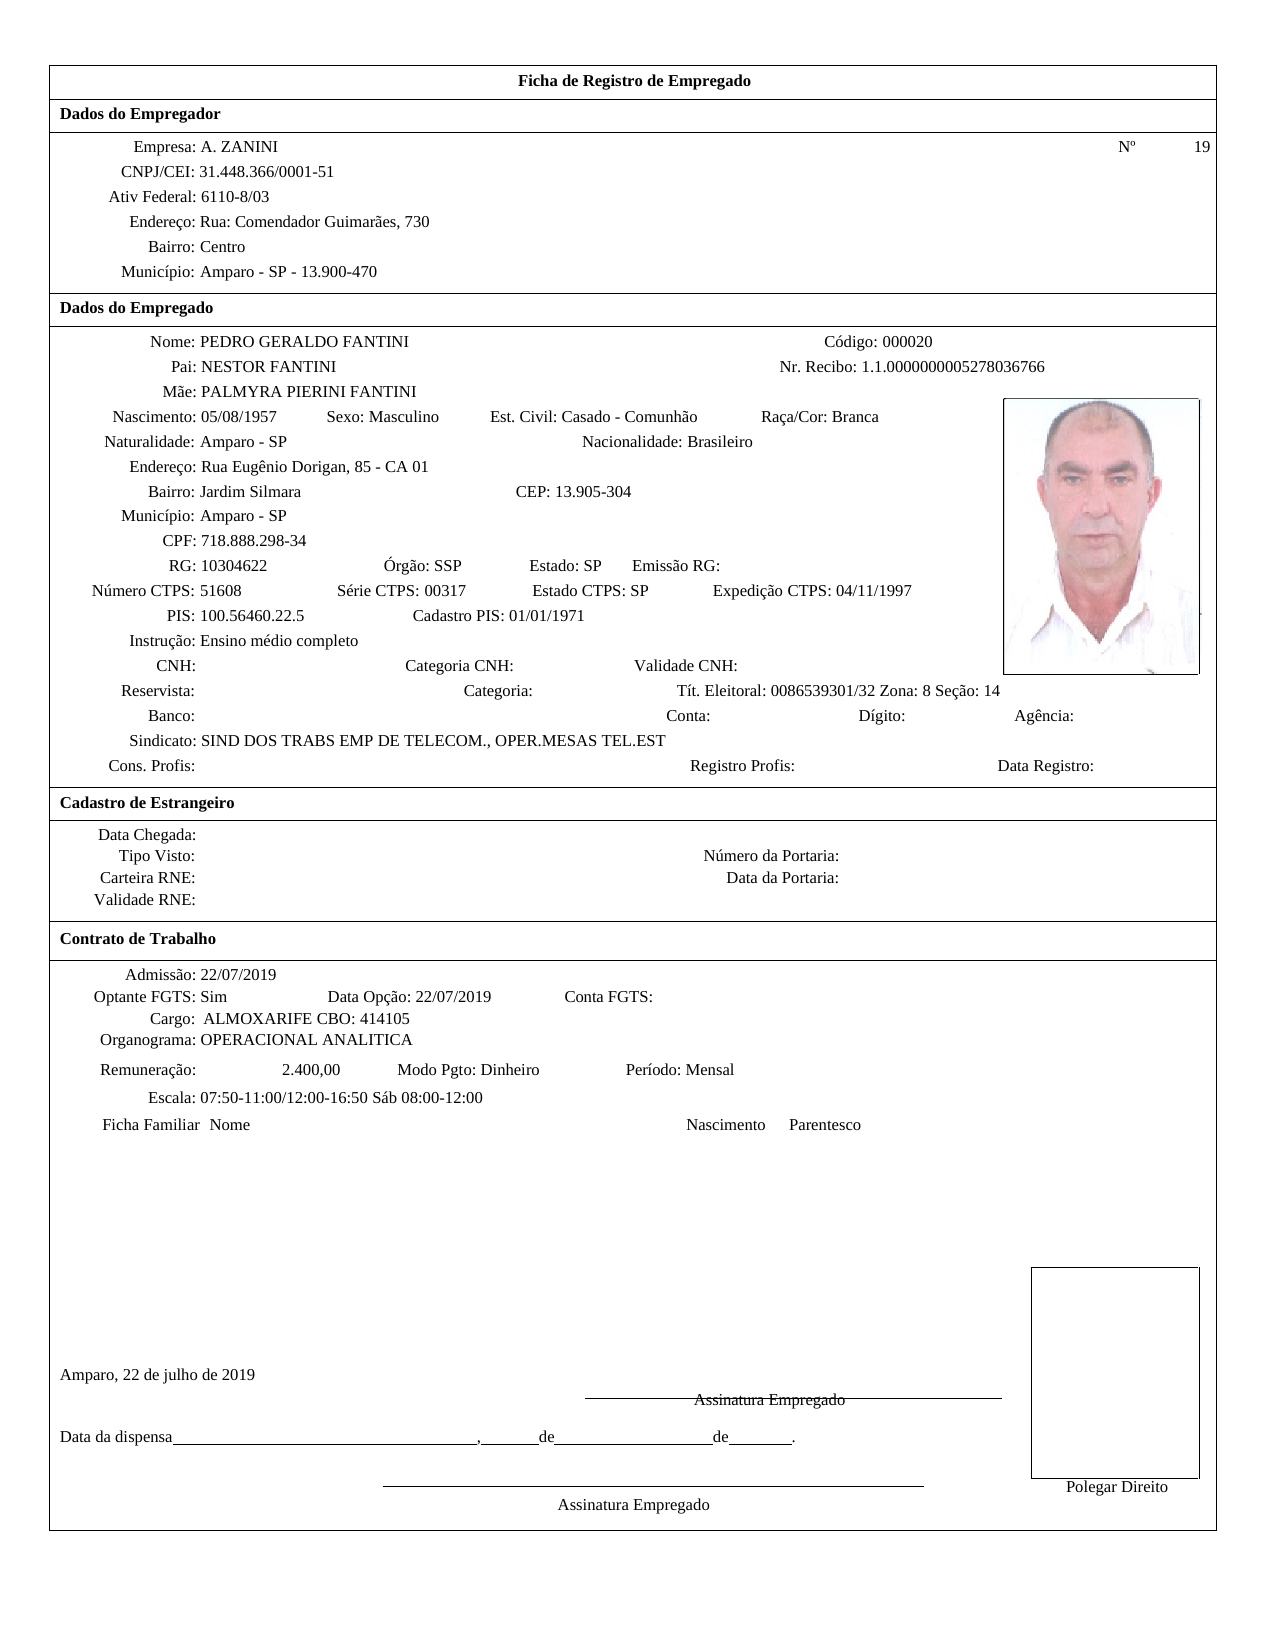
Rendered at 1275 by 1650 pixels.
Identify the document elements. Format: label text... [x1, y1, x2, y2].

table_cell Cadastro de Estrangeiro [50, 788, 1216, 820]
table_cell Empresa: A. ZANINI CNPJ/CEI: 31.448.366/0001-51 Ativ Federal: 6110-8/03 Endereço: Rua: Comendador Guimarães, 730 Bairro: Centro Município: Amparo - SP - 13.900-470 [50, 133, 963, 293]
table_cell Data Chegada: [50, 821, 1216, 845]
table_cell Dados do Empregador [50, 100, 1216, 132]
table_cell 19 [1180, 133, 1216, 293]
table_header Ficha de Registro de Empregado [50, 66, 1216, 99]
table_cell Admissão: 22/07/2019 Optante FGTS: Sim Data Opção: 22/07/2019 Conta FGTS: Cargo: ALMOXARIFE CBO: 414105 Organograma: OPERACIONAL ANALITICA Remuneração: 2.400,00 Modo Pgto: Dinheiro Período: Mensal Escala: 07:50-11:00/12:00-16:50 Sáb 08:00-12:00 Ficha Familiar Nome Nascimento Parentesco Amparo, 22 de julho de 2019 Assinatura Empregado Data da dispensa , de de . Assinatura Empregado [50, 961, 963, 1530]
table_cell Nome: PEDRO GERALDO FANTINI Código: 000020 Pai: NESTOR FANTINI Nr. Recibo: 1.1.0000000005278036766 Mãe: PALMYRA PIERINI FANTINI Nascimento: 05/08/1957 Sexo: Masculino Est. Civil: Casado - Comunhão Raça/Cor: Branca Naturalidade: Amparo - SP Nacionalidade: Brasileiro Endereço: Rua Eugênio Dorigan, 85 - CA 01 Bairro: Jardim Silmara CEP: 13.905-304 Município: Amparo - SP CPF: 718.888.298-34 RG: 10304622 Órgão: SSP Estado: SP Emissão RG: Número CTPS: 51608 Série CTPS: 00317 Estado CTPS: SP Expedição CTPS: 04/11/1997 PIS: 100.56460.22.5 Cadastro PIS: 01/01/1971 Instrução: Ensino médio completo CNH: Categoria CNH: Validade CNH: Reservista: Categoria: Tít. Eleitoral: 0086539301/32 Zona: 8 Seção: 14 Banco: Conta: Dígito: Agência: Sindicato: SIND DOS TRABS EMP DE TELECOM., OPER.MESAS TEL.EST Cons. Profis: Registro Profis: Data Registro: [50, 327, 1216, 787]
table_cell Carteira RNE: Data da Portaria: [50, 867, 1216, 889]
table_cell Nº [963, 133, 1180, 293]
table_cell [1180, 961, 1216, 1530]
table_cell Validade RNE: [50, 889, 1216, 921]
table_cell Polegar Direito [963, 961, 1180, 1530]
table_cell Dados do Empregado [50, 294, 1216, 326]
table_cell Tipo Visto: Número da Portaria: [50, 845, 1216, 867]
table_cell Contrato de Trabalho [50, 922, 1216, 960]
